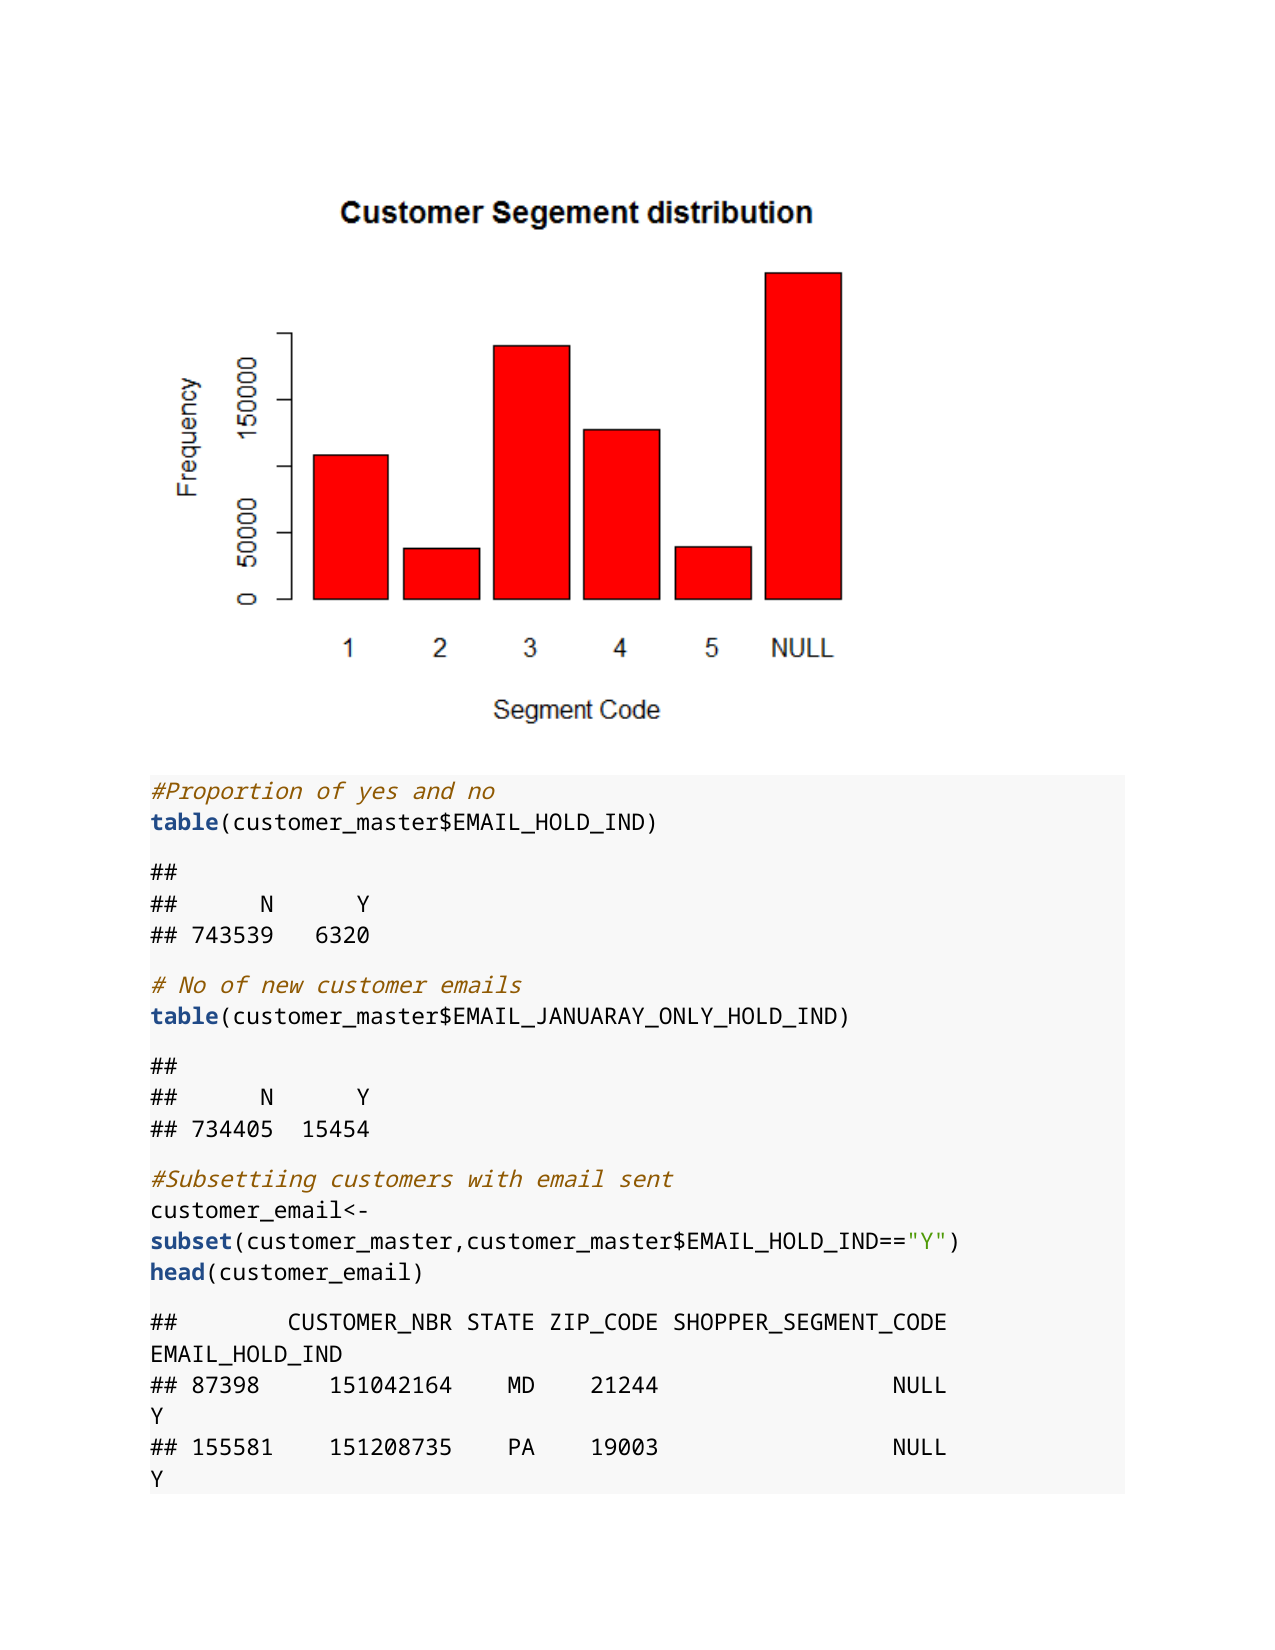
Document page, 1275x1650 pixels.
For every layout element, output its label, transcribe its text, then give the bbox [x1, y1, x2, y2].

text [150, 1306, 1125, 1494]
text ## ## N Y ## 734405 15454 [150, 1050, 1125, 1144]
text #Proportion of yes and no table(customer_master$EMAIL_HOLD_IND) [494, 775, 1125, 837]
text # No of new customer emails table(customer_master$EMAIL_JANUARAY_ONLY_HOLD_IND) [521, 969, 1125, 1031]
text ## ## N Y ## 743539 6320 [150, 856, 1125, 950]
picture [168, 150, 925, 757]
text #Subsettiing customers with email sent customer_email<-subset(customer_master,customer_master$EMAIL_HOLD_IND=="Y") head(customer_email) [150, 1162, 1125, 1287]
